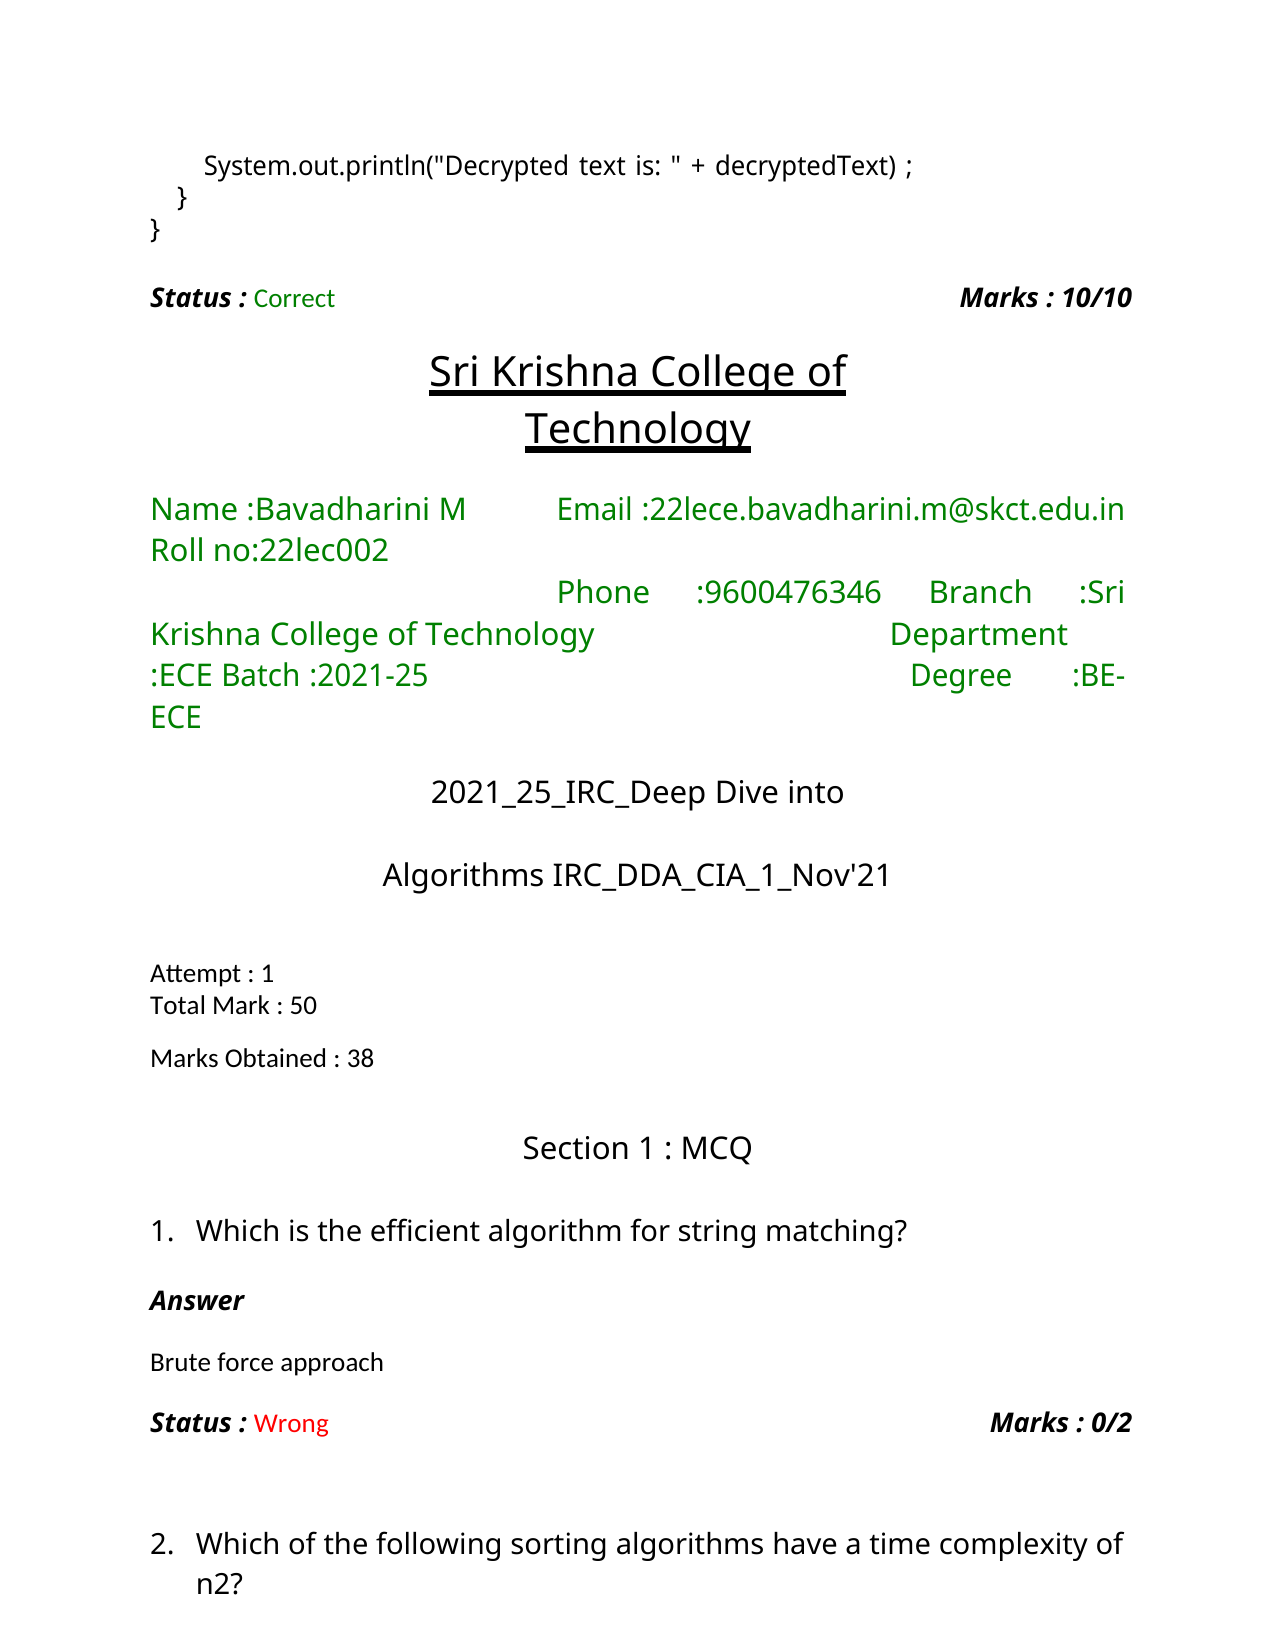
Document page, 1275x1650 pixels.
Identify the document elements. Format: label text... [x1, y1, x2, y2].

list Which is the efficient algorithm for string matching? [150, 1210, 1137, 1250]
text System.out.println("Decrypted text is: " + decryptedText) ; [203, 149, 1137, 181]
subtitle Name :Bavadharini M Email :22lece.bavadharini.m@skct.edu.in Roll no:22lec002 Phone :9600476346 Branch :Sri Krishna College of Technology Department :ECE Batch :2021-25 Degree :BE-ECE [150, 487, 1125, 738]
title Sri Krishna College of Technology [321, 342, 954, 456]
text 2021_25_IRC_Deep Dive into Algorithms IRC_DDA_CIA_1_Nov'21 [357, 770, 918, 895]
text Status : Wrong Marks : 0/2 [150, 1403, 1137, 1440]
list Which of the following sorting algorithms have a time complexity of n2? [150, 1523, 1137, 1603]
text Answer [150, 1281, 1137, 1318]
text Marks Obtained : 38 [150, 1042, 1137, 1074]
text Status : Correct Marks : 10/10 [150, 279, 1137, 316]
text Brute force approach [150, 1345, 1137, 1378]
text Attempt : 1 Total Mark : 50 [150, 957, 329, 1021]
text } [150, 213, 1137, 245]
text } [177, 181, 1137, 213]
subtitle Section 1 : MCQ [321, 1126, 954, 1169]
